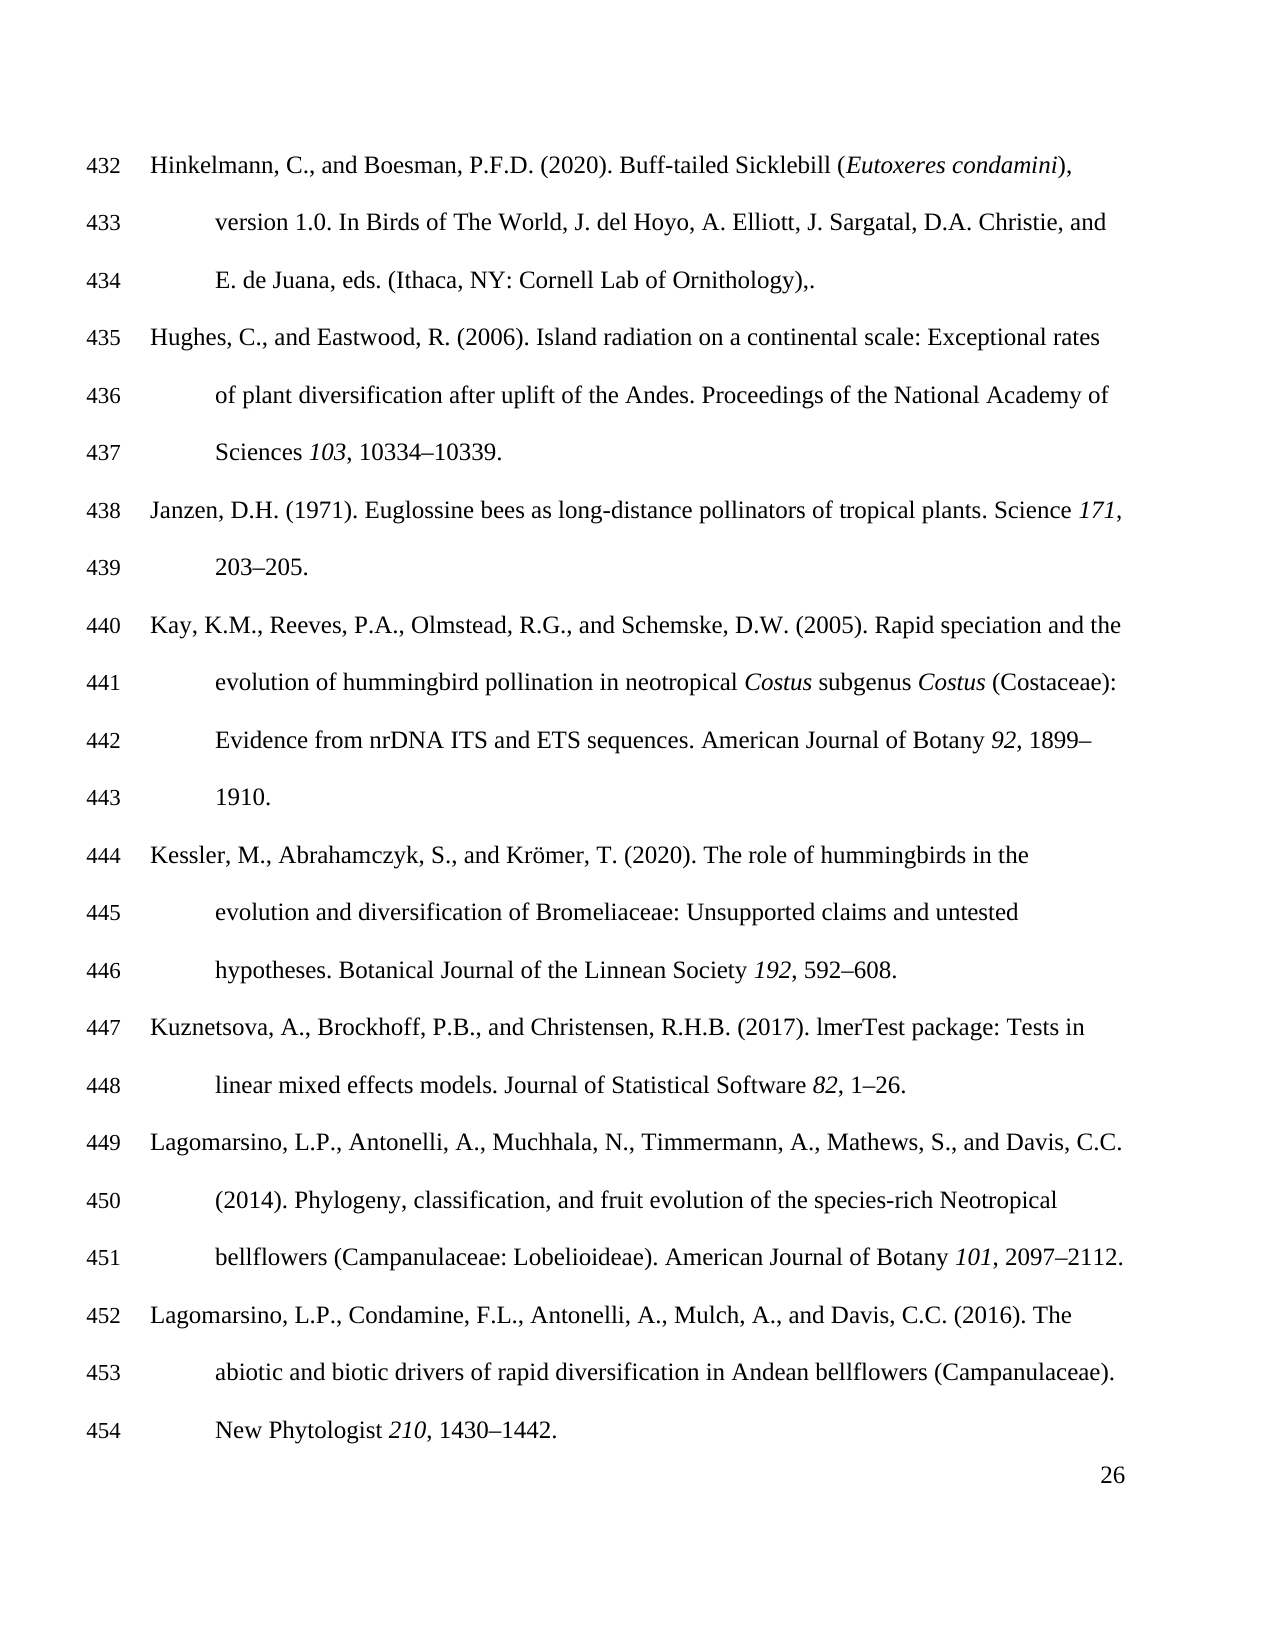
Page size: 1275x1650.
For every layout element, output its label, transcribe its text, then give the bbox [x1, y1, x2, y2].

text Hughes, C., and Eastwood, R. (2006). Island radiation on a continental scale: Exceptional rates of plant diversification after uplift of the Andes. Proceedings of the National Academy of Sciences 103, 10334–10339. [150, 322, 1125, 466]
text Kessler, M., Abrahamczyk, S., and Krömer, T. (2020). The role of hummingbirds in the evolution and diversification of Bromeliaceae: Unsupported claims and untested hypotheses. Botanical Journal of the Linnean Society 192, 592–608. [150, 840, 1125, 984]
text Hinkelmann, C., and Boesman, P.F.D. (2020). Buff-tailed Sicklebill (Eutoxeres condamini), version 1.0. In Birds of The World, J. del Hoyo, A. Elliott, J. Sargatal, D.A. Christie, and E. de Juana, eds. (Ithaca, NY: Cornell Lab of Ornithology),. [150, 150, 1125, 294]
text Kuznetsova, A., Brockhoff, P.B., and Christensen, R.H.B. (2017). lmerTest package: Tests in linear mixed effects models. Journal of Statistical Software 82, 1–26. [150, 1012, 1125, 1099]
text Janzen, D.H. (1971). Euglossine bees as long-distance pollinators of tropical plants. Science 171, 203–205. [150, 495, 1125, 581]
text Lagomarsino, L.P., Antonelli, A., Muchhala, N., Timmermann, A., Mathews, S., and Davis, C.C. (2014). Phylogeny, classification, and fruit evolution of the species-rich Neotropical bellflowers (Campanulaceae: Lobelioideae). American Journal of Botany 101, 2097–2112. [150, 1127, 1125, 1271]
text Kay, K.M., Reeves, P.A., Olmstead, R.G., and Schemske, D.W. (2005). Rapid speciation and the evolution of hummingbird pollination in neotropical Costus subgenus Costus (Costaceae): Evidence from nrDNA ITS and ETS sequences. American Journal of Botany 92, 1899–1910. [150, 610, 1125, 811]
text Lagomarsino, L.P., Condamine, F.L., Antonelli, A., Mulch, A., and Davis, C.C. (2016). The abiotic and biotic drivers of rapid diversification in Andean bellflowers (Campanulaceae). New Phytologist 210, 1430–1442. [150, 1300, 1125, 1444]
